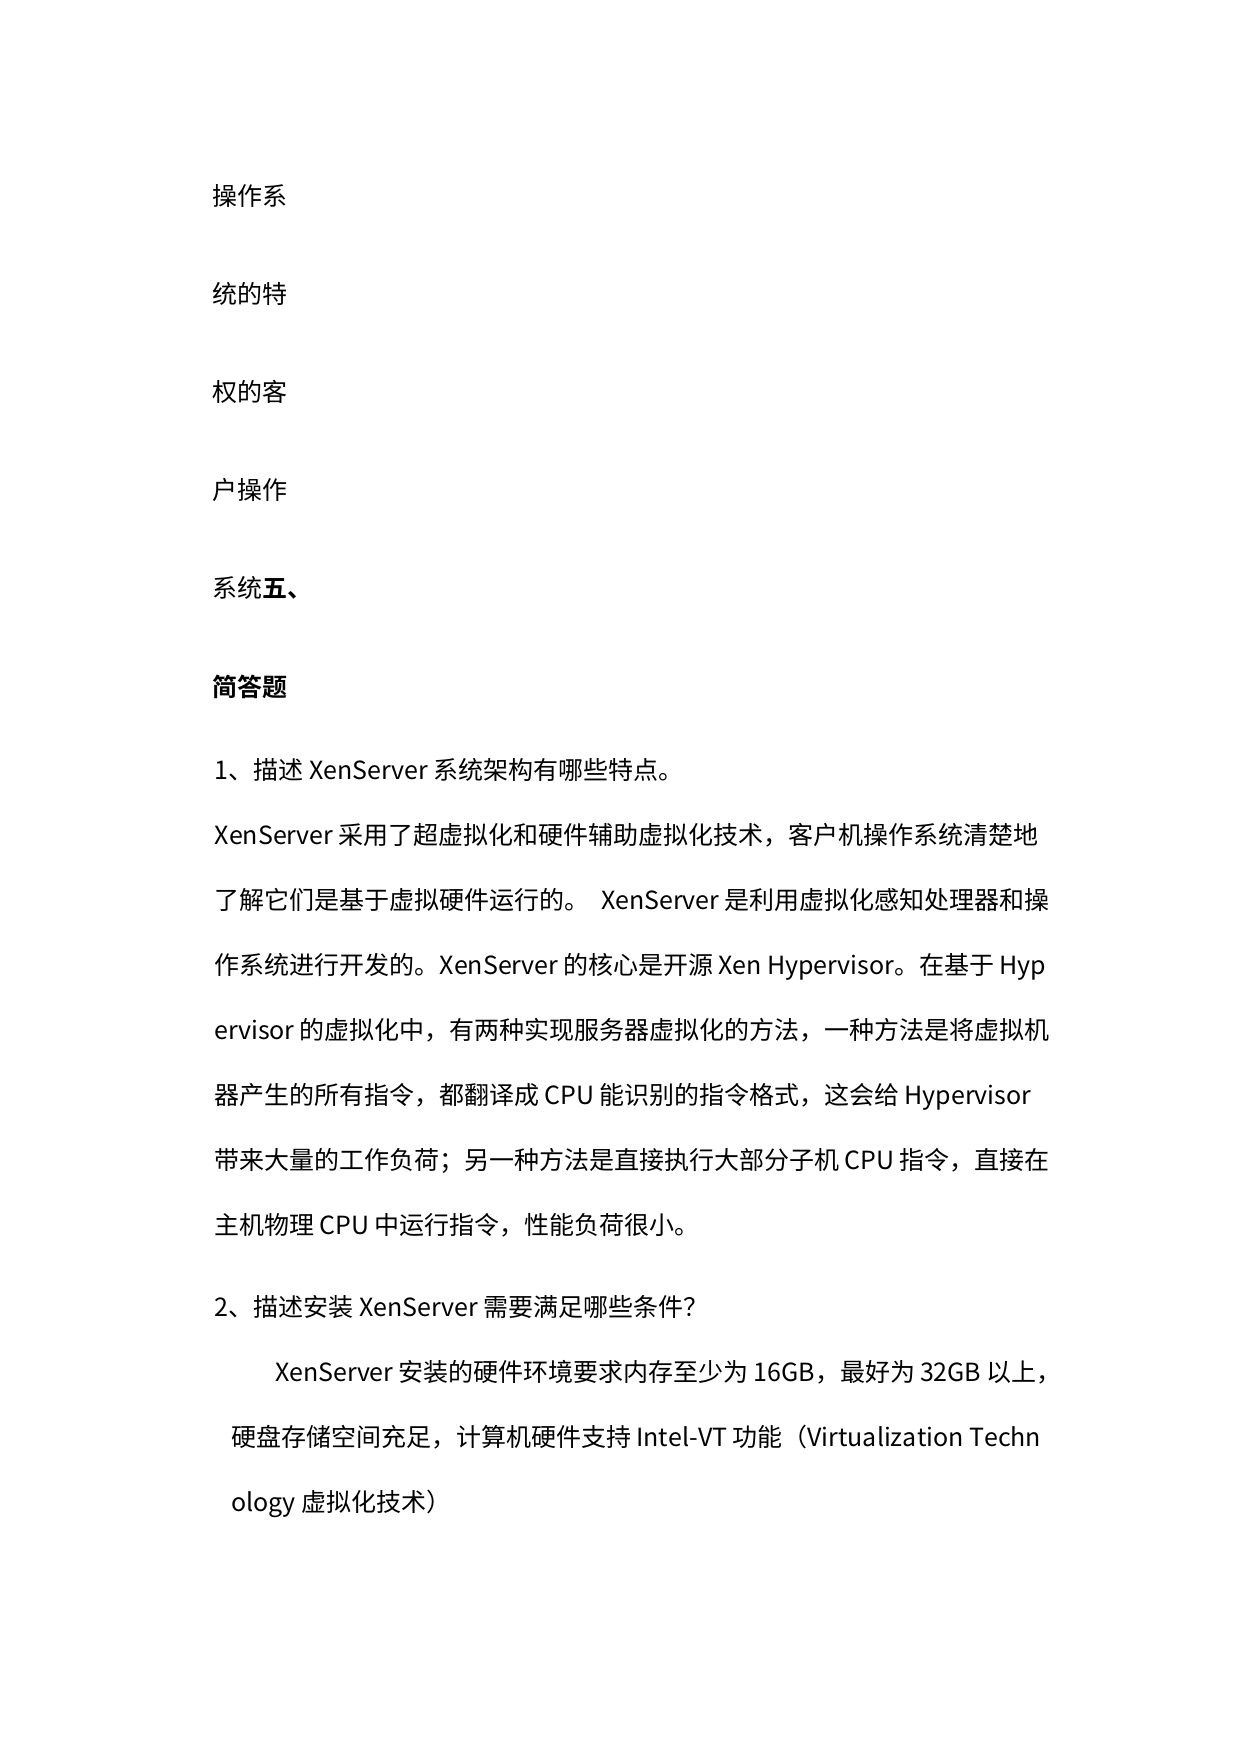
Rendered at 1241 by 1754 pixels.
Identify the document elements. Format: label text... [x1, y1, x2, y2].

text XenServer安装的硬件环境要求内存至少为16GB，最好为32GB以上，硬盘存储空间充足，计算机硬件支持Intel-VT功能（Virtualization Technology虚拟化技术） [231, 1338, 1053, 1533]
text 1、描述 XenServer 系统架构有哪些特点。 [214, 736, 1053, 801]
text XenServer采用了超虚拟化和硬件辅助虚拟化技术，客户机操作系统清楚地了解它们是基于虚拟硬件运行的。 XenServer是利用虚拟化感知处理器和操作系统进行开发的。XenServer的核心是开源Xen Hypervisor。在基于Hypervisor的虚拟化中，有两种实现服务器虚拟化的方法，一种方法是将虚拟机器产生的所有指令，都翻译成CPU能识别的指令格式，这会给Hypervisor带来大量的工作负荷；另一种方法是直接执行大部分子机CPU指令，直接在主机物理CPU中运行指令，性能负荷很小。 [214, 801, 1053, 1256]
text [187, 162, 300, 718]
text 2、描述安装 XenServer 需要满足哪些条件？ [214, 1273, 1053, 1338]
